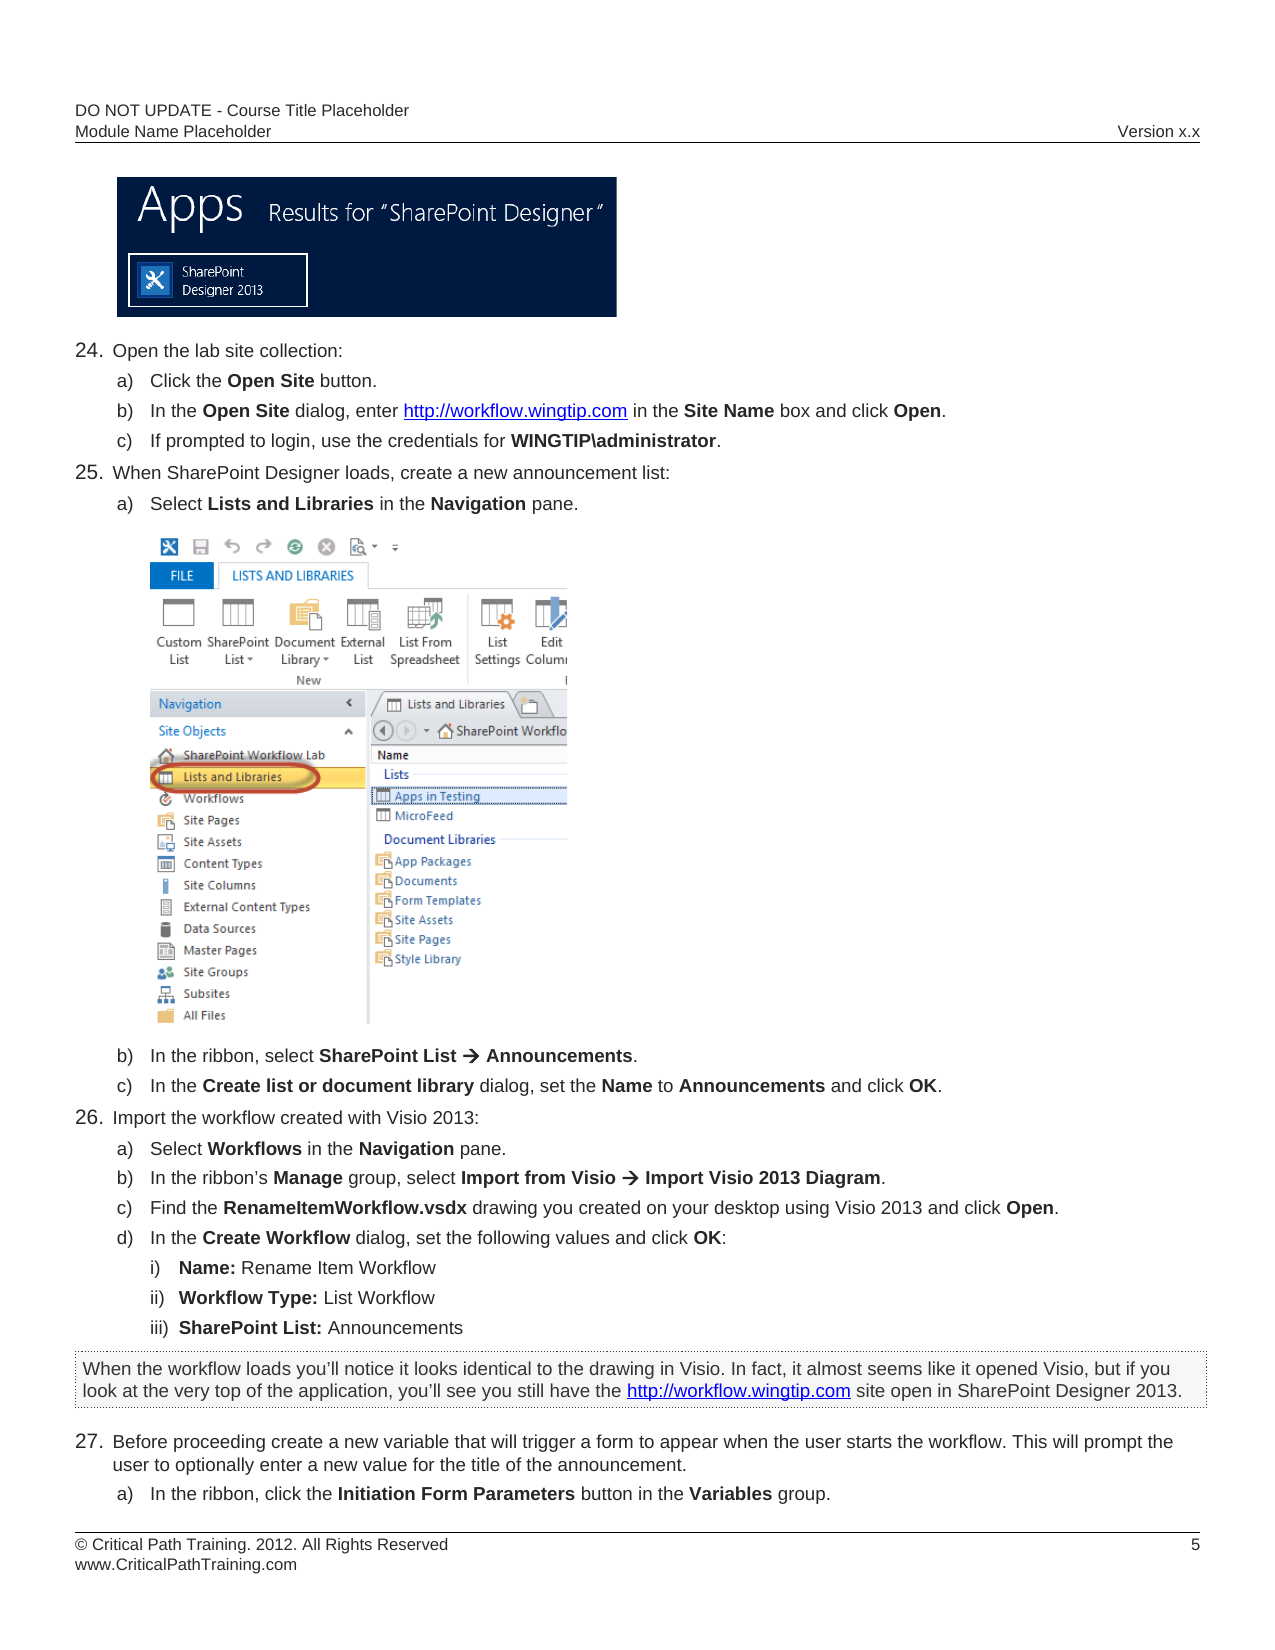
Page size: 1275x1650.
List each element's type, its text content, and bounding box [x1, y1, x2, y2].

text Select Lists and Libraries in the Navigation pane. [117, 492, 1200, 514]
text Click the Open Site button. [117, 370, 1200, 392]
text If prompted to login, use the credentials for WINGTIP\administrator. [117, 430, 1200, 452]
text In the ribbon, click the Initiation Form Parameters button in the Variables group. [117, 1483, 1200, 1505]
picture [117, 177, 617, 317]
text Find the RenameItemWorkflow.vsdx drawing you created on your desktop using Visio 2013 and click Open. [117, 1197, 1200, 1219]
picture [150, 535, 568, 1024]
text In the ribbon’s Manage group, select Import from Visio Import Visio 2013 Diagram. [117, 1167, 1200, 1189]
text In the Create Workflow dialog, set the following values and click OK: [117, 1227, 1200, 1249]
text Import the workflow created with Visio 2013: [75, 1105, 1200, 1129]
text Before proceeding create a new variable that will trigger a form to appear when the user starts the workflow. This will prompt the user to optionally enter a new value for the title of the announcement. [75, 1429, 1200, 1475]
text When SharePoint Designer loads, create a new announcement list: [75, 460, 1200, 484]
text Select Workflows in the Navigation pane. [117, 1137, 1200, 1159]
text Name: Rename Item Workflow [150, 1257, 1200, 1278]
text In the Create list or document library dialog, set the Name to Announcements and click OK. [117, 1075, 1200, 1097]
text In the Open Site dialog, enter http://workflow.wingtip.com in the Site Name box and click Open. [117, 400, 1200, 422]
text Open the lab site collection: [75, 338, 1200, 362]
text In the ribbon, select SharePoint List Announcements. [117, 1045, 1200, 1067]
text Workflow Type: List Workflow [150, 1287, 1200, 1308]
text When the workflow loads you’ll notice it looks identical to the drawing in Visio. In fact, it almost seems like it opened Visio, but if you look at the very top of the application, you’ll see you still have the http://workflow.wingtip.com site open in SharePoint Designer 2013. [75, 1351, 1207, 1408]
text SharePoint List: Announcements [150, 1317, 1200, 1338]
